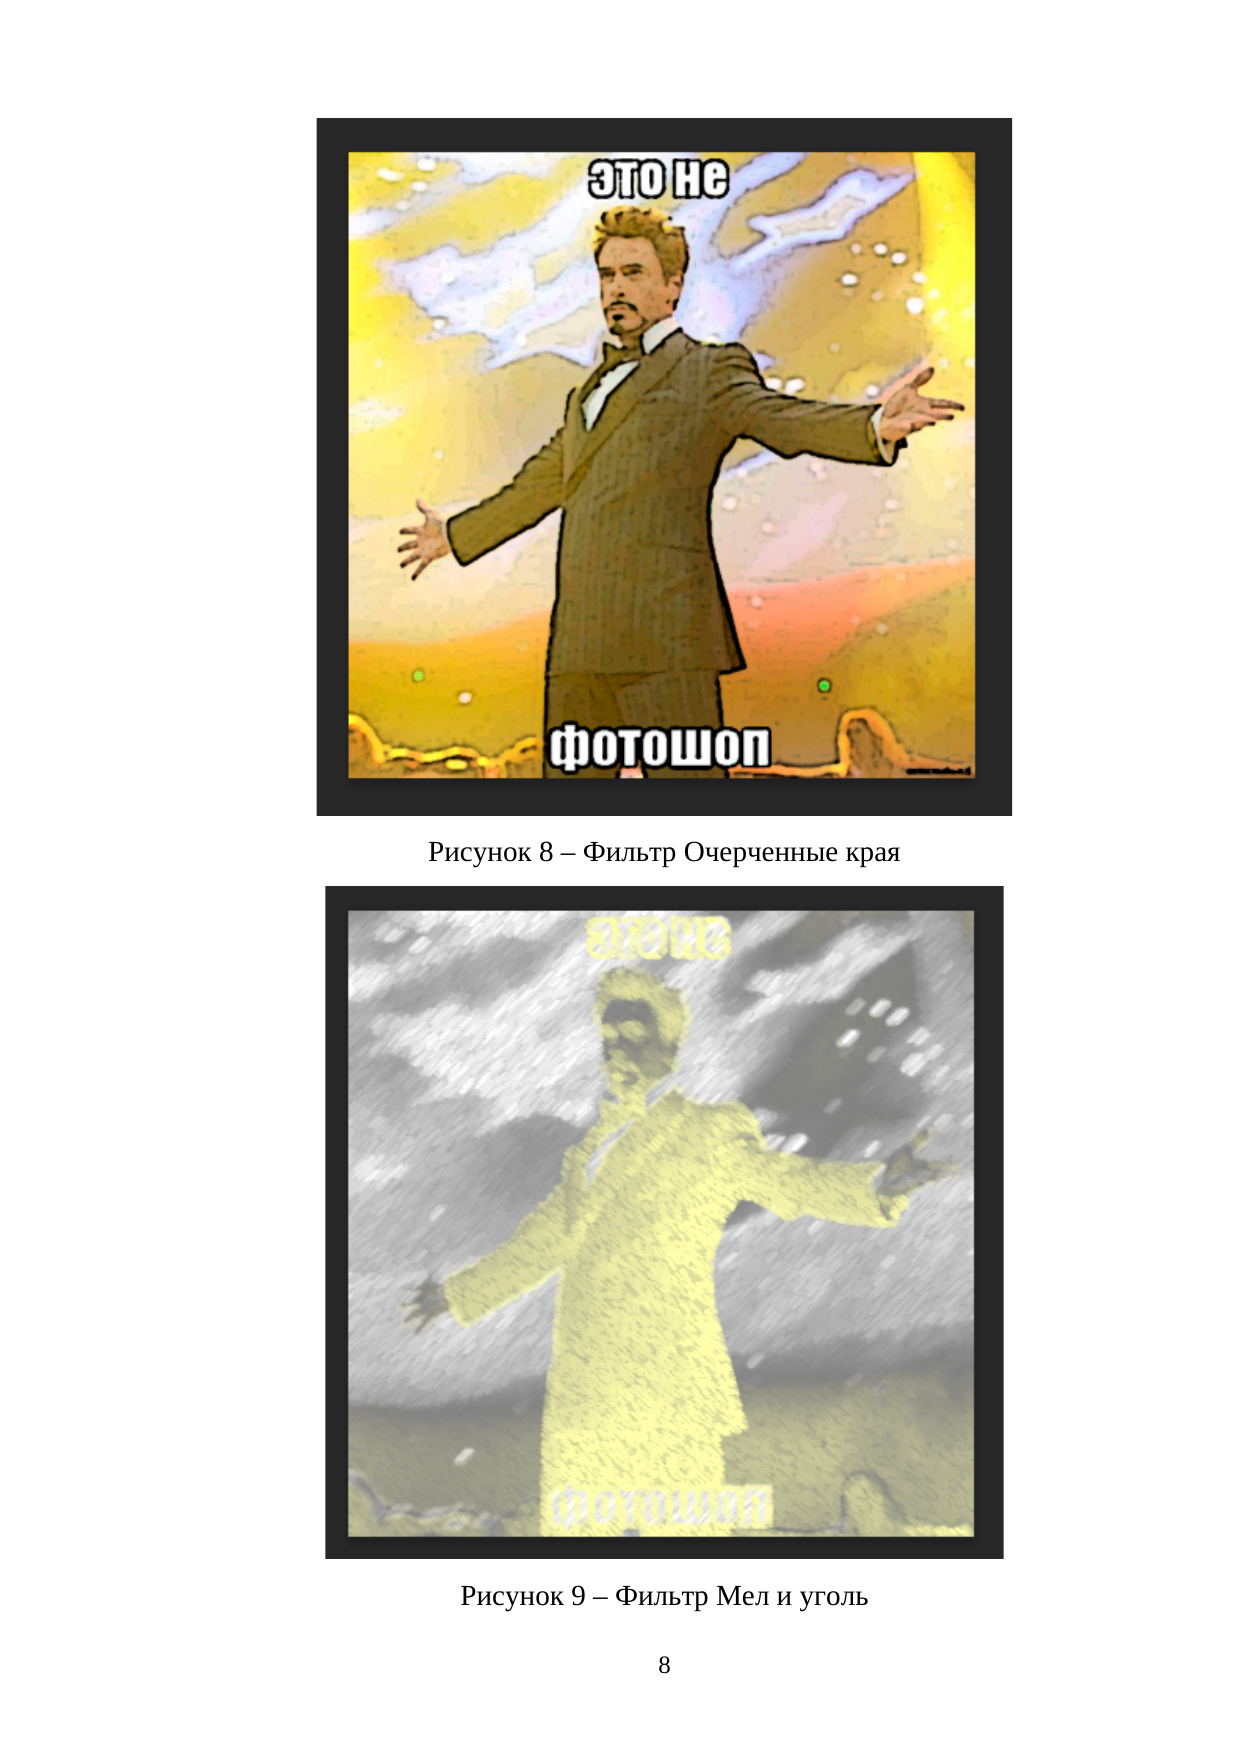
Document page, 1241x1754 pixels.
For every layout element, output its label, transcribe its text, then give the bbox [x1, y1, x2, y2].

picture [325, 886, 1004, 1559]
text Рисунок 9 – Фильтр Мел и уголь [177, 1578, 1152, 1611]
picture [316, 118, 1013, 816]
text Рисунок 8 – Фильтр Очерченные края [177, 834, 1152, 868]
